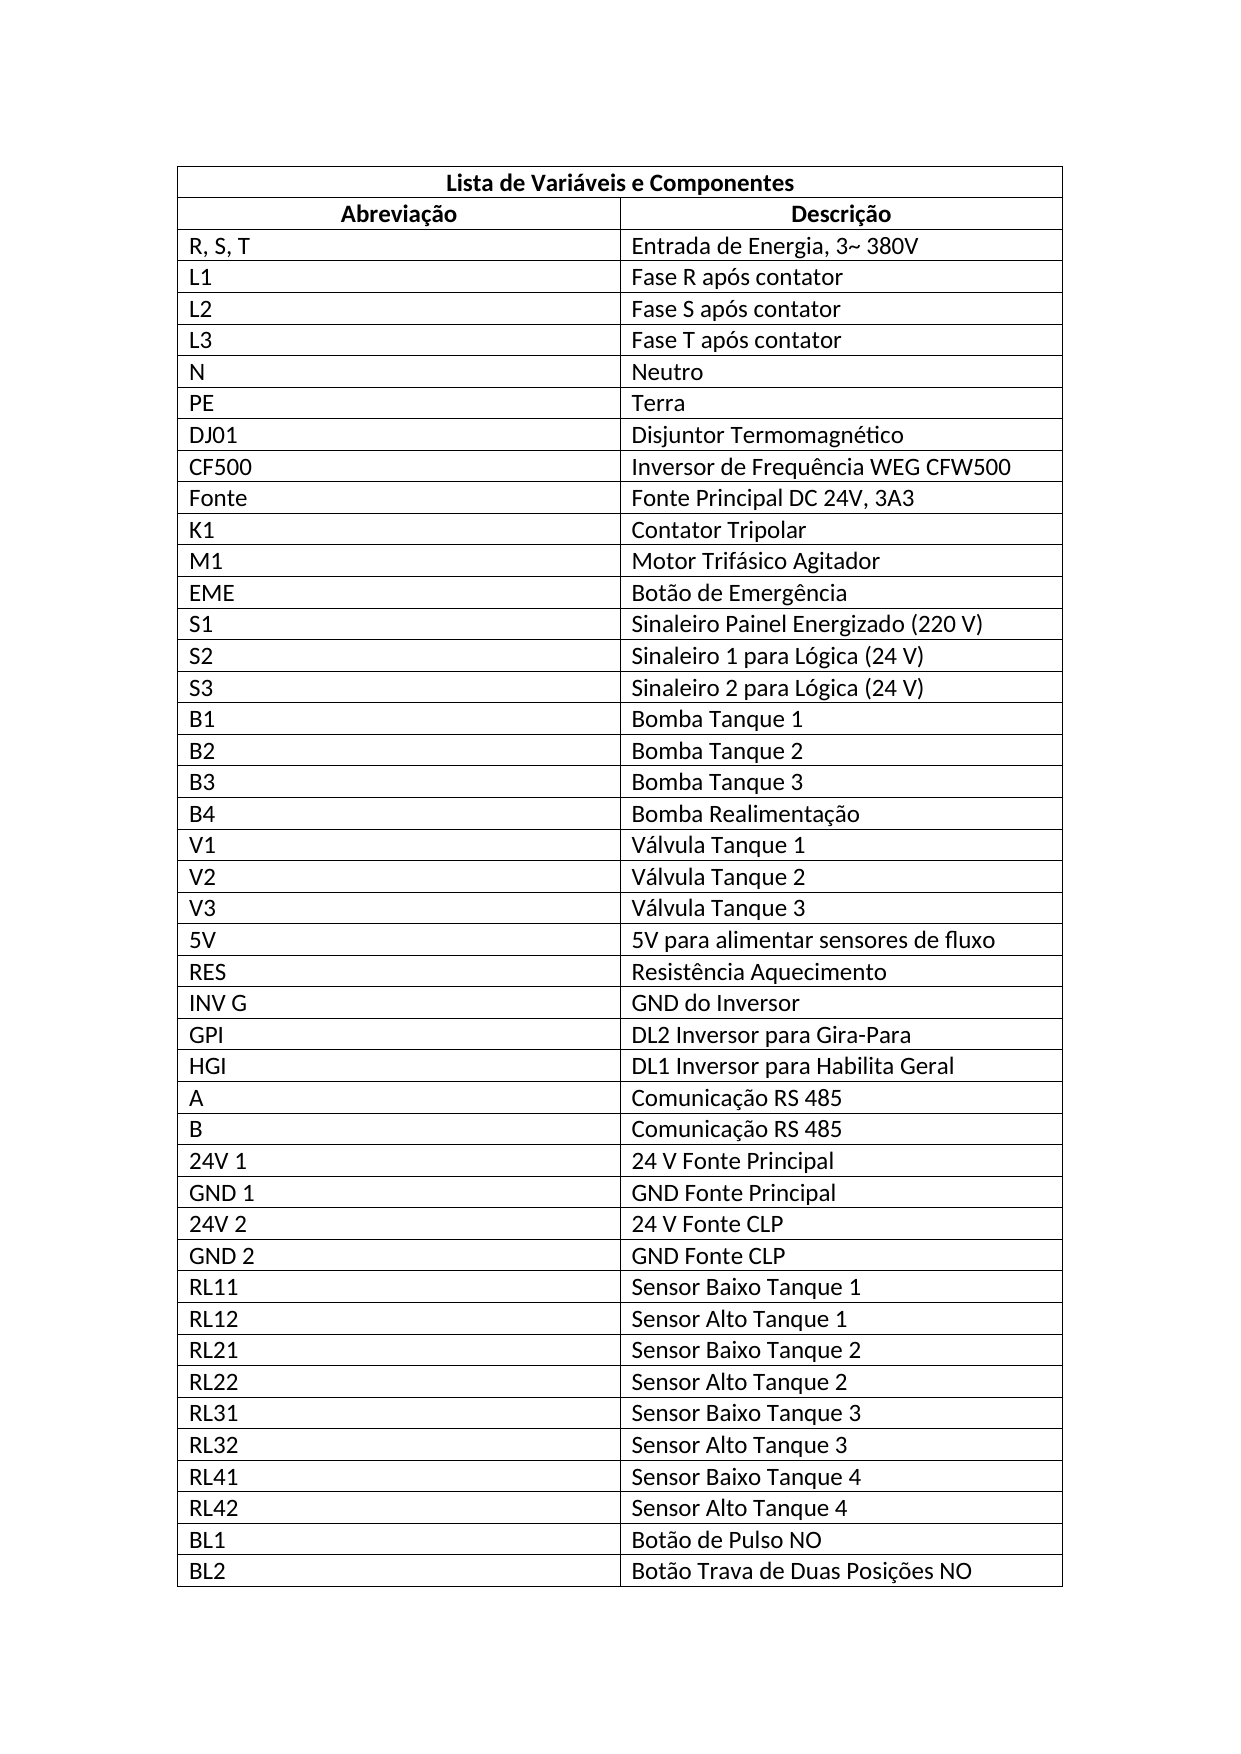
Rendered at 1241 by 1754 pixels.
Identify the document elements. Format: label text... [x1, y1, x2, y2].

table_cell B3 [178, 766, 620, 797]
table_cell 24 V Fonte Principal [621, 1145, 1062, 1176]
table_cell B2 [178, 735, 620, 765]
table_header Lista de Variáveis e Componentes [178, 167, 1062, 197]
table_cell Bomba Realimentação [621, 798, 1062, 828]
table_cell HGI [178, 1050, 620, 1081]
table_cell R, S, T [178, 230, 620, 260]
table_cell L1 [178, 261, 620, 292]
table_cell BL1 [178, 1524, 620, 1554]
table_cell 24 V Fonte CLP [621, 1208, 1062, 1239]
table_cell Fase R após contator [621, 261, 1062, 292]
table_cell RL42 [178, 1492, 620, 1523]
table_cell Resistência Aquecimento [621, 956, 1062, 986]
table_cell Sensor Baixo Tanque 4 [621, 1461, 1062, 1491]
table_cell S3 [178, 672, 620, 702]
table_cell Contator Tripolar [621, 514, 1062, 544]
table_cell 5V para alimentar sensores de fluxo [621, 924, 1062, 955]
table_cell GPI [178, 1019, 620, 1049]
table_cell RL22 [178, 1366, 620, 1397]
table_cell INV G [178, 987, 620, 1018]
table_cell Sinaleiro 1 para Lógica (24 V) [621, 640, 1062, 671]
table_cell Bomba Tanque 3 [621, 766, 1062, 797]
table_cell Bomba Tanque 1 [621, 703, 1062, 734]
table_cell A [178, 1082, 620, 1112]
table_cell Fonte Principal DC 24V, 3A3 [621, 482, 1062, 513]
table_cell RL12 [178, 1303, 620, 1333]
table_cell RL32 [178, 1429, 620, 1460]
table_cell Entrada de Energia, 3~ 380V [621, 230, 1062, 260]
table_cell Sensor Baixo Tanque 1 [621, 1271, 1062, 1302]
table_cell Descrição [621, 198, 1062, 229]
table_cell GND Fonte Principal [621, 1177, 1062, 1207]
table_cell Válvula Tanque 1 [621, 830, 1062, 860]
table_cell RL41 [178, 1461, 620, 1491]
table_cell RL21 [178, 1335, 620, 1365]
table_cell RL11 [178, 1271, 620, 1302]
table_cell Botão de Emergência [621, 577, 1062, 607]
table_cell PE [178, 388, 620, 418]
table_cell Sinaleiro Painel Energizado (220 V) [621, 609, 1062, 639]
table_cell S2 [178, 640, 620, 671]
table_cell DL1 Inversor para Habilita Geral [621, 1050, 1062, 1081]
table_cell 24V 2 [178, 1208, 620, 1239]
table_cell V1 [178, 830, 620, 860]
table_cell CF500 [178, 451, 620, 481]
table_cell EME [178, 577, 620, 607]
table_cell Sensor Baixo Tanque 2 [621, 1335, 1062, 1365]
table_cell BL2 [178, 1555, 620, 1586]
table_cell Válvula Tanque 2 [621, 861, 1062, 892]
table_cell Inversor de Frequência WEG CFW500 [621, 451, 1062, 481]
table_cell V2 [178, 861, 620, 892]
table_cell B [178, 1114, 620, 1144]
table_cell GND Fonte CLP [621, 1240, 1062, 1270]
table_cell Abreviação [178, 198, 620, 229]
table_cell Motor Trifásico Agitador [621, 545, 1062, 576]
table_cell Sensor Alto Tanque 4 [621, 1492, 1062, 1523]
table_cell Sensor Alto Tanque 1 [621, 1303, 1062, 1333]
table_cell V3 [178, 893, 620, 923]
table_cell B4 [178, 798, 620, 828]
table_cell Neutro [621, 356, 1062, 387]
table_cell Comunicação RS 485 [621, 1082, 1062, 1112]
table_cell Disjuntor Termomagnético [621, 419, 1062, 450]
table_cell K1 [178, 514, 620, 544]
table_cell Fase S após contator [621, 293, 1062, 323]
table_cell Botão Trava de Duas Posições NO [621, 1555, 1062, 1586]
table_cell Sensor Alto Tanque 2 [621, 1366, 1062, 1397]
table_cell RES [178, 956, 620, 986]
table_cell B1 [178, 703, 620, 734]
table_cell L2 [178, 293, 620, 323]
table_cell Botão de Pulso NO [621, 1524, 1062, 1554]
table_cell GND 2 [178, 1240, 620, 1270]
table_cell DJ01 [178, 419, 620, 450]
table_cell N [178, 356, 620, 387]
table_cell Sensor Baixo Tanque 3 [621, 1398, 1062, 1428]
table_cell Fase T após contator [621, 325, 1062, 355]
table_cell Bomba Tanque 2 [621, 735, 1062, 765]
table_cell RL31 [178, 1398, 620, 1428]
table_cell DL2 Inversor para Gira-Para [621, 1019, 1062, 1049]
table_cell Comunicação RS 485 [621, 1114, 1062, 1144]
table_cell 5V [178, 924, 620, 955]
table_cell Válvula Tanque 3 [621, 893, 1062, 923]
table_cell GND 1 [178, 1177, 620, 1207]
table_cell Fonte [178, 482, 620, 513]
table_cell L3 [178, 325, 620, 355]
table_cell Terra [621, 388, 1062, 418]
table_cell M1 [178, 545, 620, 576]
table_cell 24V 1 [178, 1145, 620, 1176]
table_cell GND do Inversor [621, 987, 1062, 1018]
table_cell Sinaleiro 2 para Lógica (24 V) [621, 672, 1062, 702]
table_cell S1 [178, 609, 620, 639]
table_cell Sensor Alto Tanque 3 [621, 1429, 1062, 1460]
